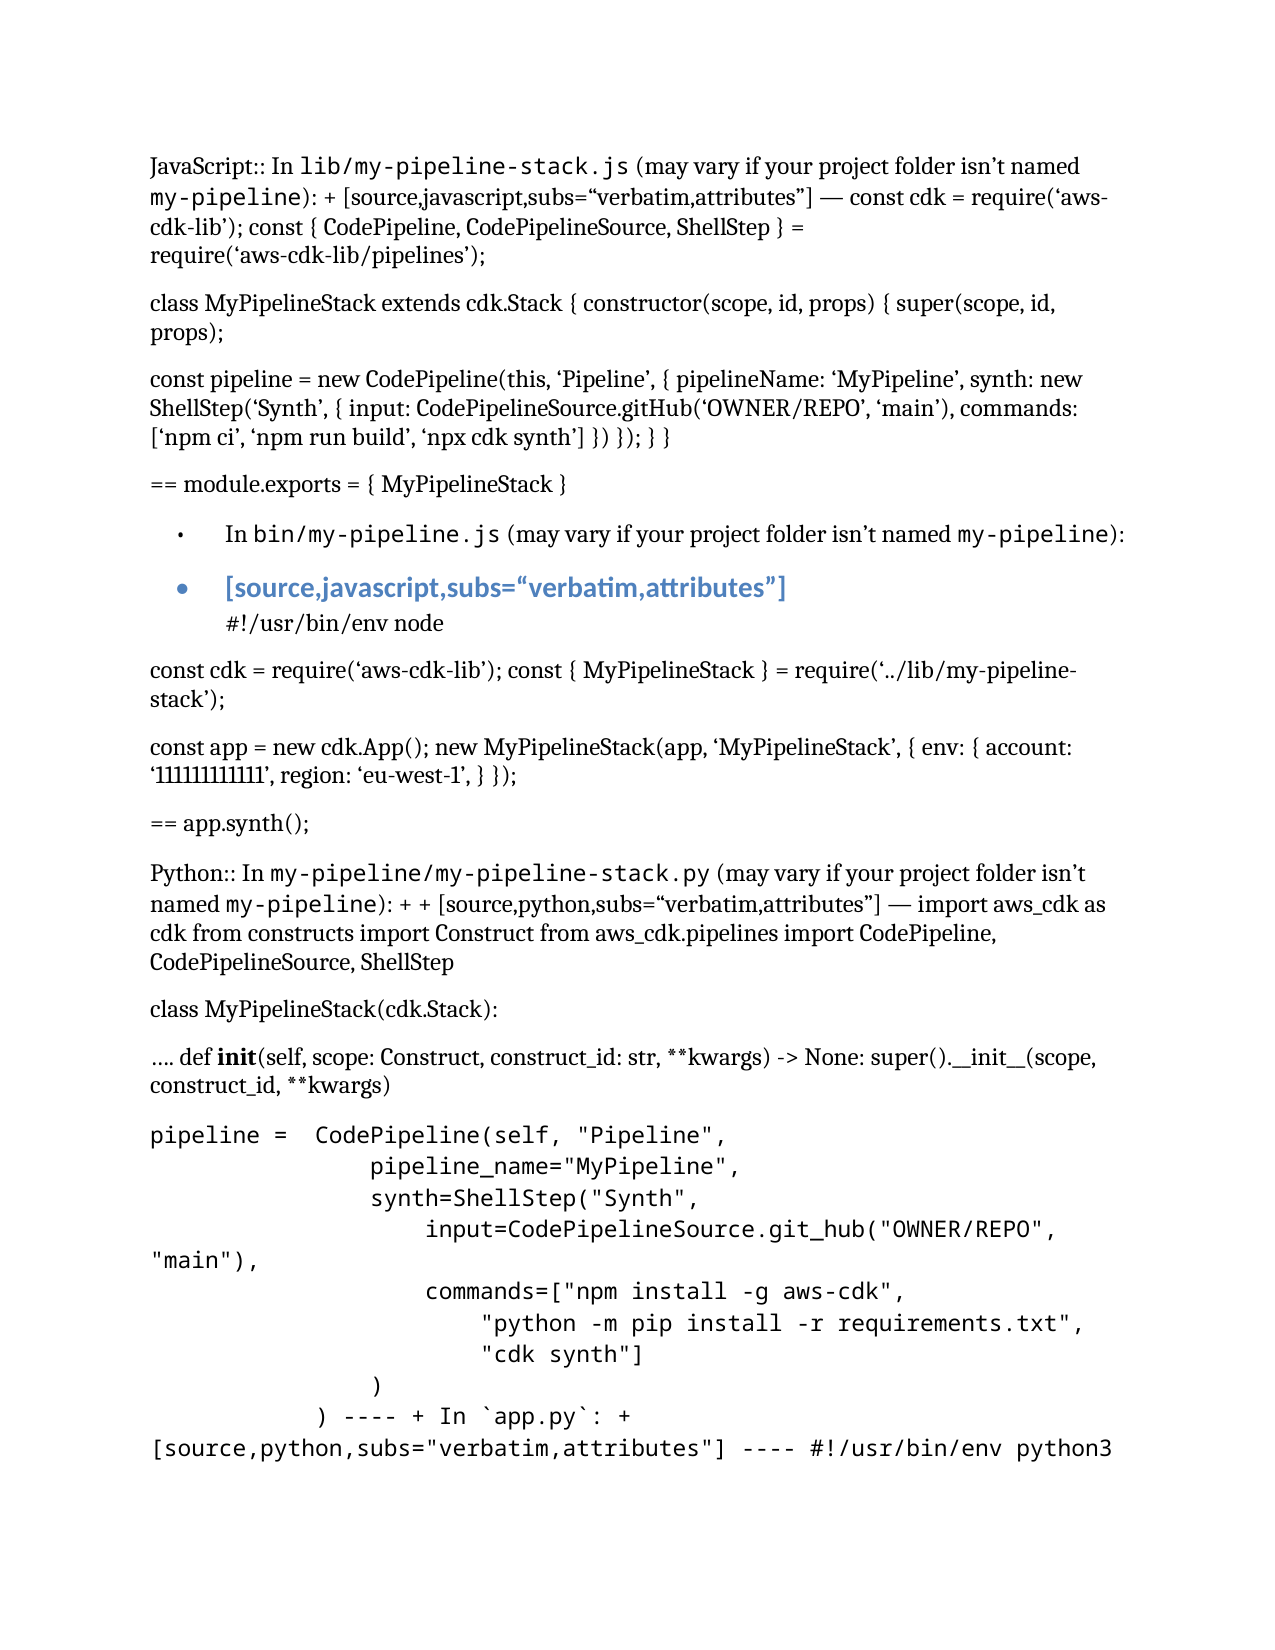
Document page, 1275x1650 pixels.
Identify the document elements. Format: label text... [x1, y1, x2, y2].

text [150, 1119, 1125, 1463]
text class MyPipelineStack extends cdk.Stack { constructor(scope, id, props) { super(scope, id, props); [150, 289, 1125, 346]
text const app = new cdk.App(); new MyPipelineStack(app, ‘MyPipelineStack’, { env: { account: ‘111111111111’, region: ‘eu-west-1’, } }); [150, 733, 1125, 790]
text Python:: In my-pipeline/my-pipeline-stack.py (may vary if your project folder isn’t named my-pipeline): + + [source,python,subs=“verbatim,attributes”] — import aws_cdk as cdk from constructs import Construct from aws_cdk.pipelines import CodePipeline, CodePipelineSource, ShellStep [150, 856, 1125, 976]
list In bin/my-pipeline.js (may vary if your project folder isn’t named my-pipeline): [175, 517, 1125, 549]
list #!/usr/bin/env node [175, 609, 1125, 638]
subtitle [source,javascript,subs=“verbatim,attributes”] [175, 569, 1125, 605]
text JavaScript:: In lib/my-pipeline-stack.js (may vary if your project folder isn’t named my-pipeline): + [source,javascript,subs=“verbatim,attributes”] — const cdk = require(‘aws-cdk-lib’); const { CodePipeline, CodePipelineSource, ShellStep } = require(‘aws-cdk-lib/pipelines’); [150, 150, 1125, 270]
text class MyPipelineStack(cdk.Stack): [150, 995, 1125, 1024]
text == module.exports = { MyPipelineStack } [150, 470, 1125, 499]
text const cdk = require(‘aws-cdk-lib’); const { MyPipelineStack } = require(‘../lib/my-pipeline-stack’); [150, 656, 1125, 714]
text == app.synth(); [150, 809, 1125, 838]
text …. def init(self, scope: Construct, construct_id: str, **kwargs) -> None: super().__init__(scope, construct_id, **kwargs) [150, 1043, 1125, 1100]
text const pipeline = new CodePipeline(this, ‘Pipeline’, { pipelineName: ‘MyPipeline’, synth: new ShellStep(‘Synth’, { input: CodePipelineSource.gitHub(‘OWNER/REPO’, ‘main’), commands: [‘npm ci’, ‘npm run build’, ‘npx cdk synth’] }) }); } } [150, 365, 1125, 451]
